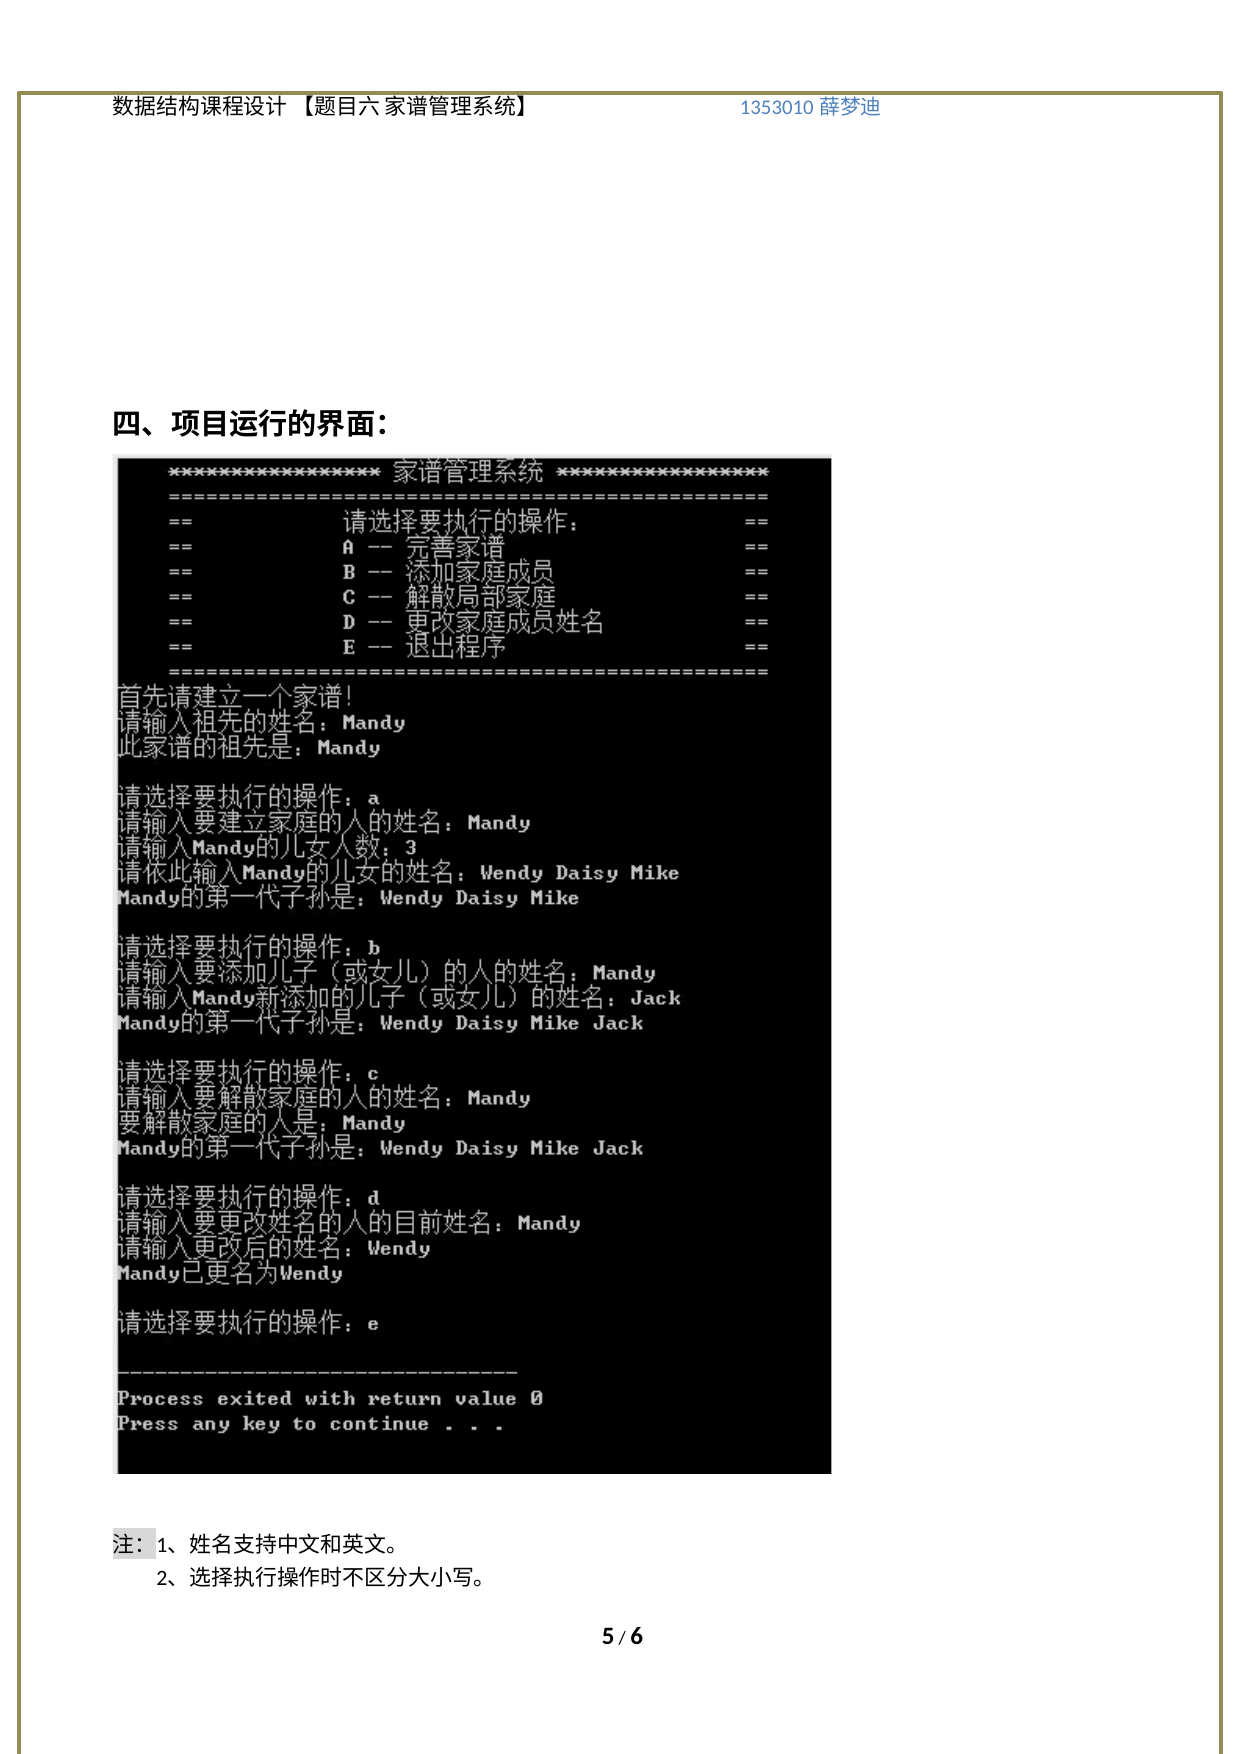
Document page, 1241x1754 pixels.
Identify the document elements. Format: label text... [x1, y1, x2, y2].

text 注：1、姓名支持中文和英文。 [112, 1527, 1128, 1559]
picture [112, 454, 832, 1474]
text 2、选择执行操作时不区分大小写。 [112, 1559, 1128, 1592]
text 四、项目运行的界面： [112, 389, 1128, 454]
